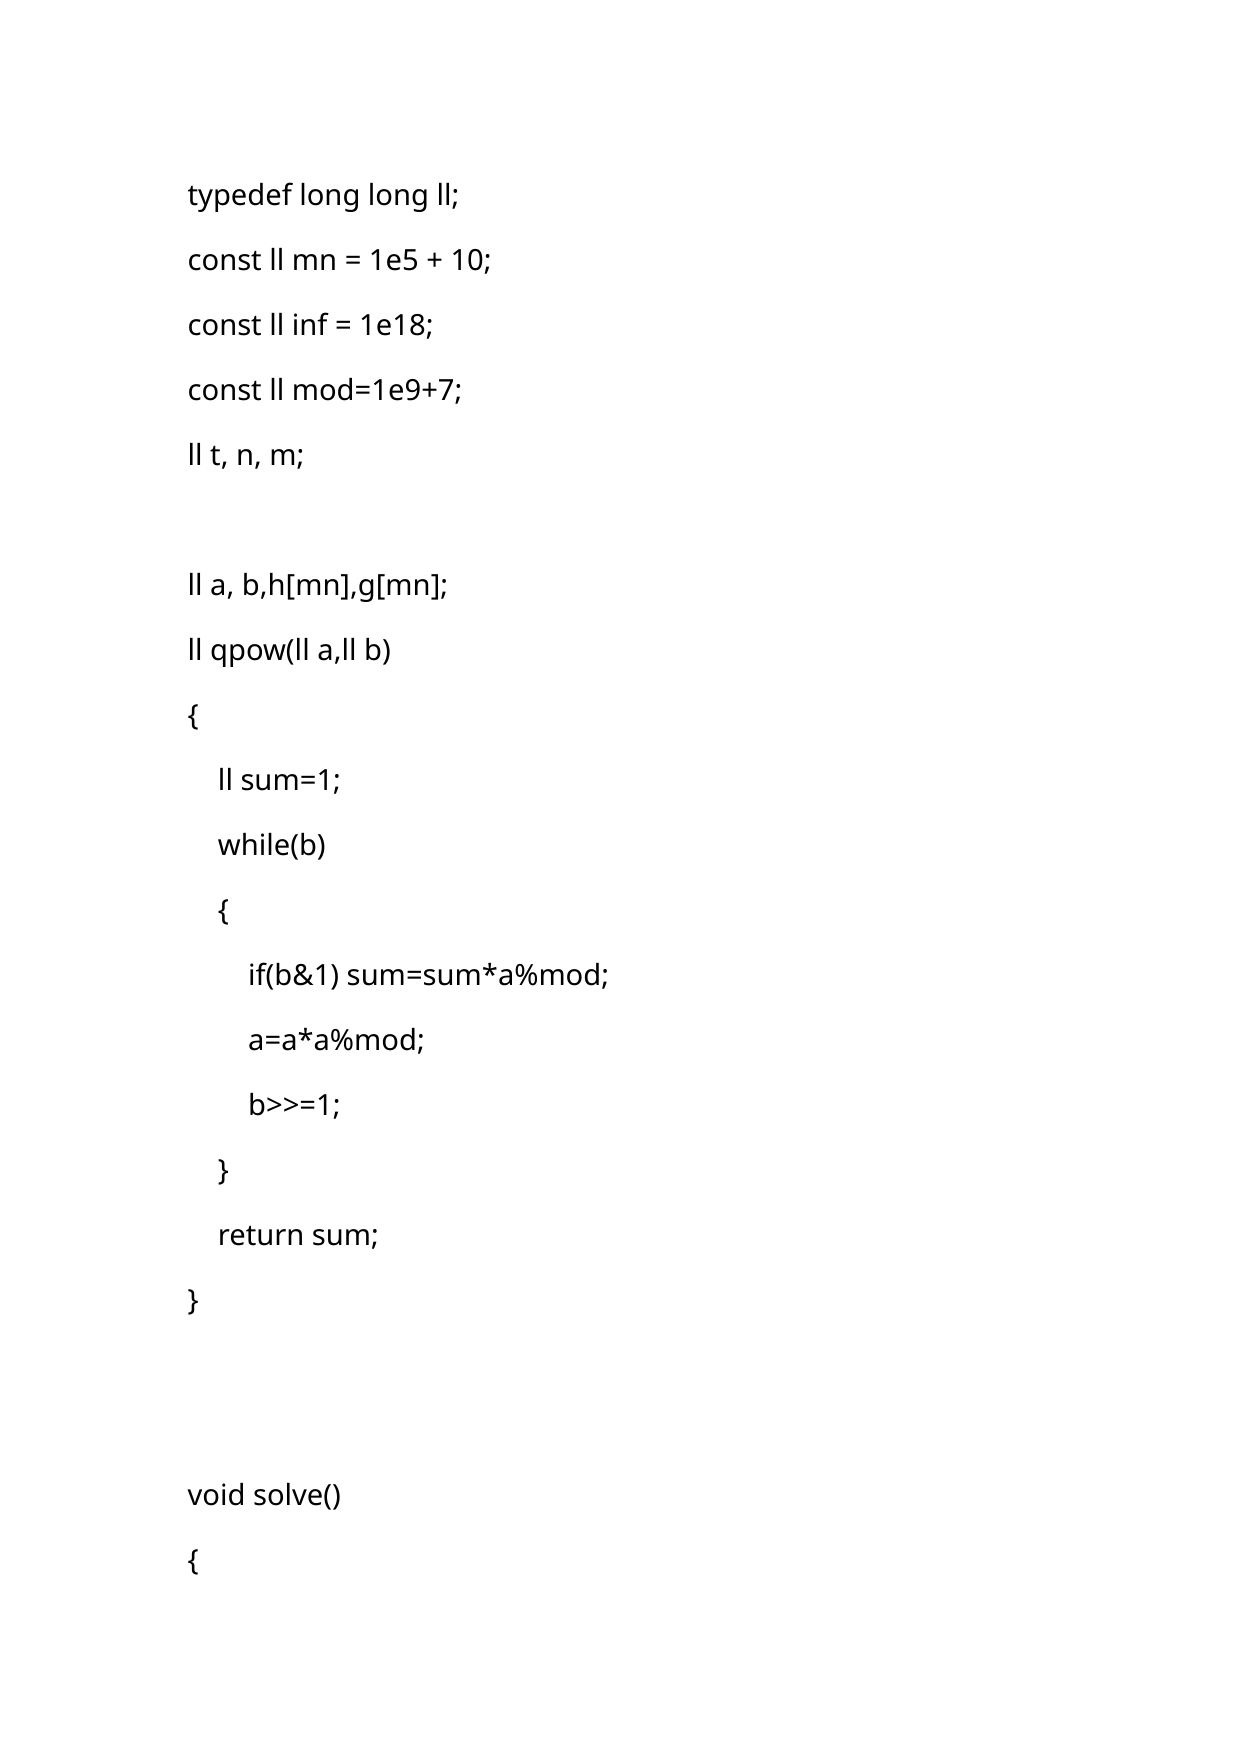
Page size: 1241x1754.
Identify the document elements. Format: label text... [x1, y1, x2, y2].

text const ll mod=1e9+7; [187, 357, 1053, 422]
text ll qpow(ll a,ll b) [187, 617, 1053, 682]
text if(b&1) sum=sum*a%mod; [187, 942, 1053, 1007]
text b>>=1; [187, 1072, 1053, 1137]
text ll t, n, m; [187, 422, 1053, 487]
text } [187, 1267, 1053, 1332]
text typedef long long ll; [187, 162, 1053, 227]
text const ll mn = 1e5 + 10; [187, 227, 1053, 292]
text } [187, 1137, 1053, 1202]
text { [187, 682, 1053, 747]
text while(b) [187, 812, 1053, 877]
text const ll inf = 1e18; [187, 292, 1053, 357]
text a=a*a%mod; [187, 1007, 1053, 1072]
text { [187, 1527, 1053, 1592]
text void solve() [187, 1462, 1053, 1527]
text return sum; [187, 1202, 1053, 1267]
text { [187, 877, 1053, 942]
text ll sum=1; [187, 747, 1053, 812]
text ll a, b,h[mn],g[mn]; [187, 552, 1053, 617]
